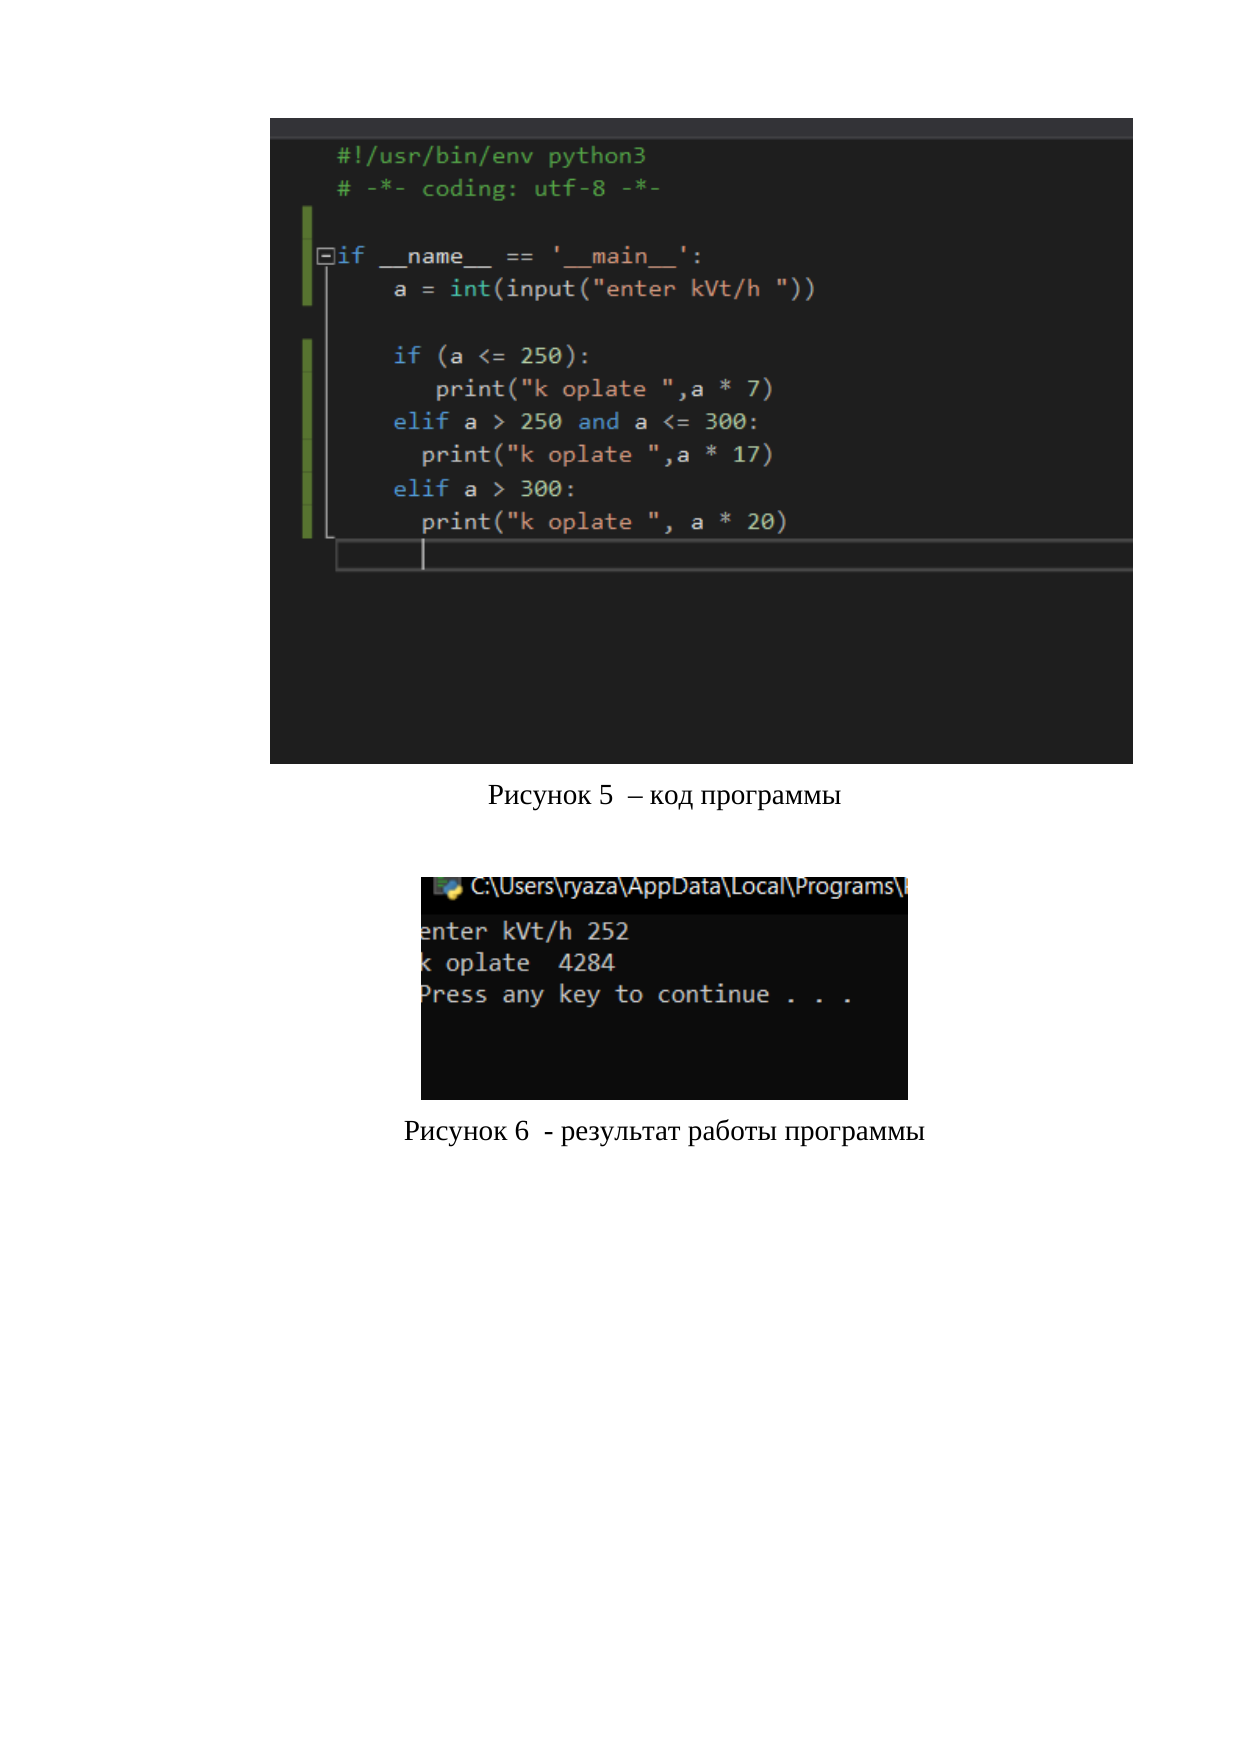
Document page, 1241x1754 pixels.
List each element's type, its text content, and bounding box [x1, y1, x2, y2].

picture [270, 118, 1133, 764]
text Рисунок 6 - результат работы программы [177, 1113, 1152, 1147]
picture [421, 877, 908, 1100]
text Рисунок 5 – код программы [177, 777, 1152, 811]
